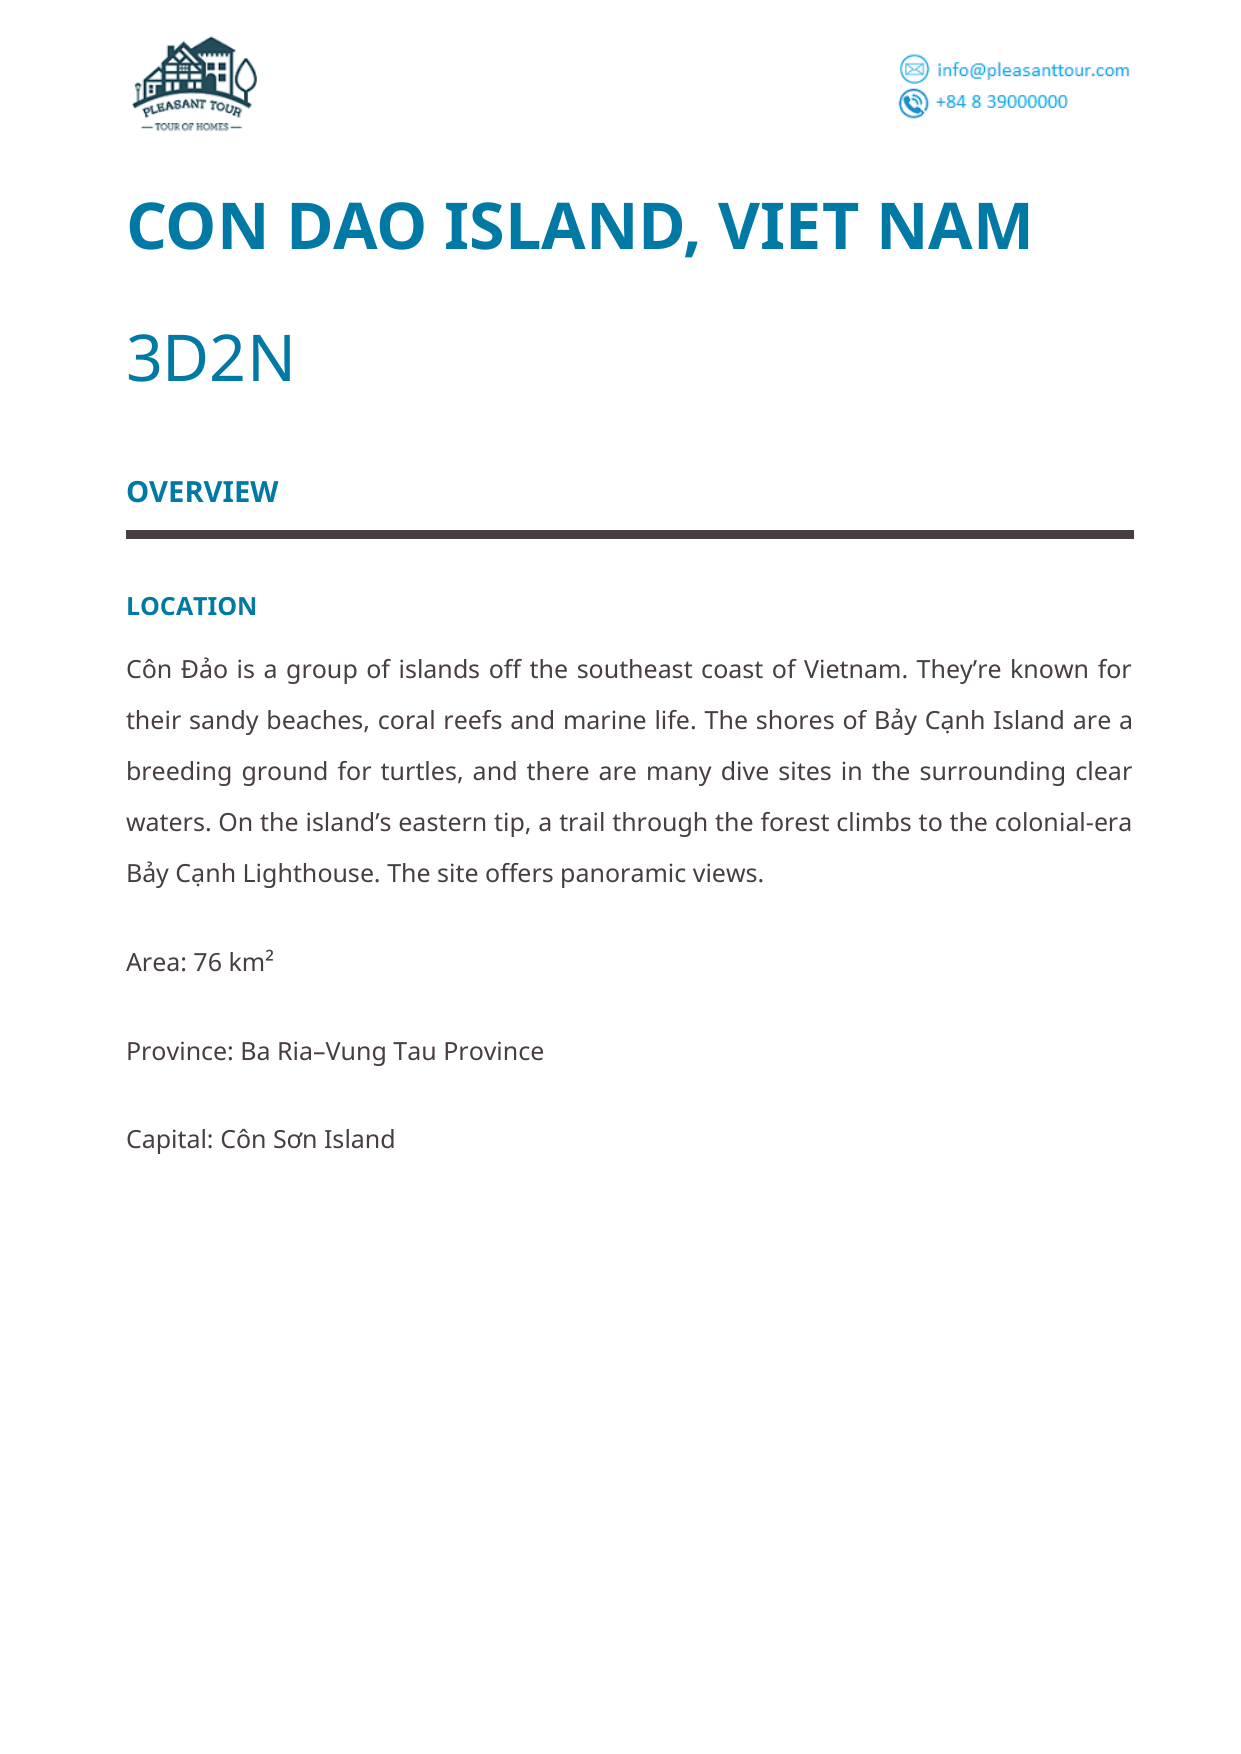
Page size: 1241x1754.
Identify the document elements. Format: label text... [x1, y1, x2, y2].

title CON DAO ISLAND, VIET NAM [126, 181, 1134, 268]
subtitle location [126, 588, 1134, 622]
text Capital: Côn Sơn Island [126, 1122, 1134, 1156]
text OVERVIEW [126, 472, 1134, 530]
text Côn Đảo is a group of islands off the southeast coast of Vietnam. They’re known for their sandy beaches, coral reefs and marine life. The shores of Bảy Cạnh Island are a breeding ground for turtles, and there are many dive sites in the surrounding clear waters. On the island’s eastern tip, a trail through the forest climbs to the colonial-era Bảy Cạnh Lighthouse. The site offers panoramic views. [126, 652, 1134, 890]
text Province: Ba Ria–Vung Tau Province [126, 1033, 1134, 1067]
subtitle 3D2N [126, 312, 1134, 401]
picture [125, 28, 1135, 141]
text Area: 76 km² [126, 944, 1134, 979]
